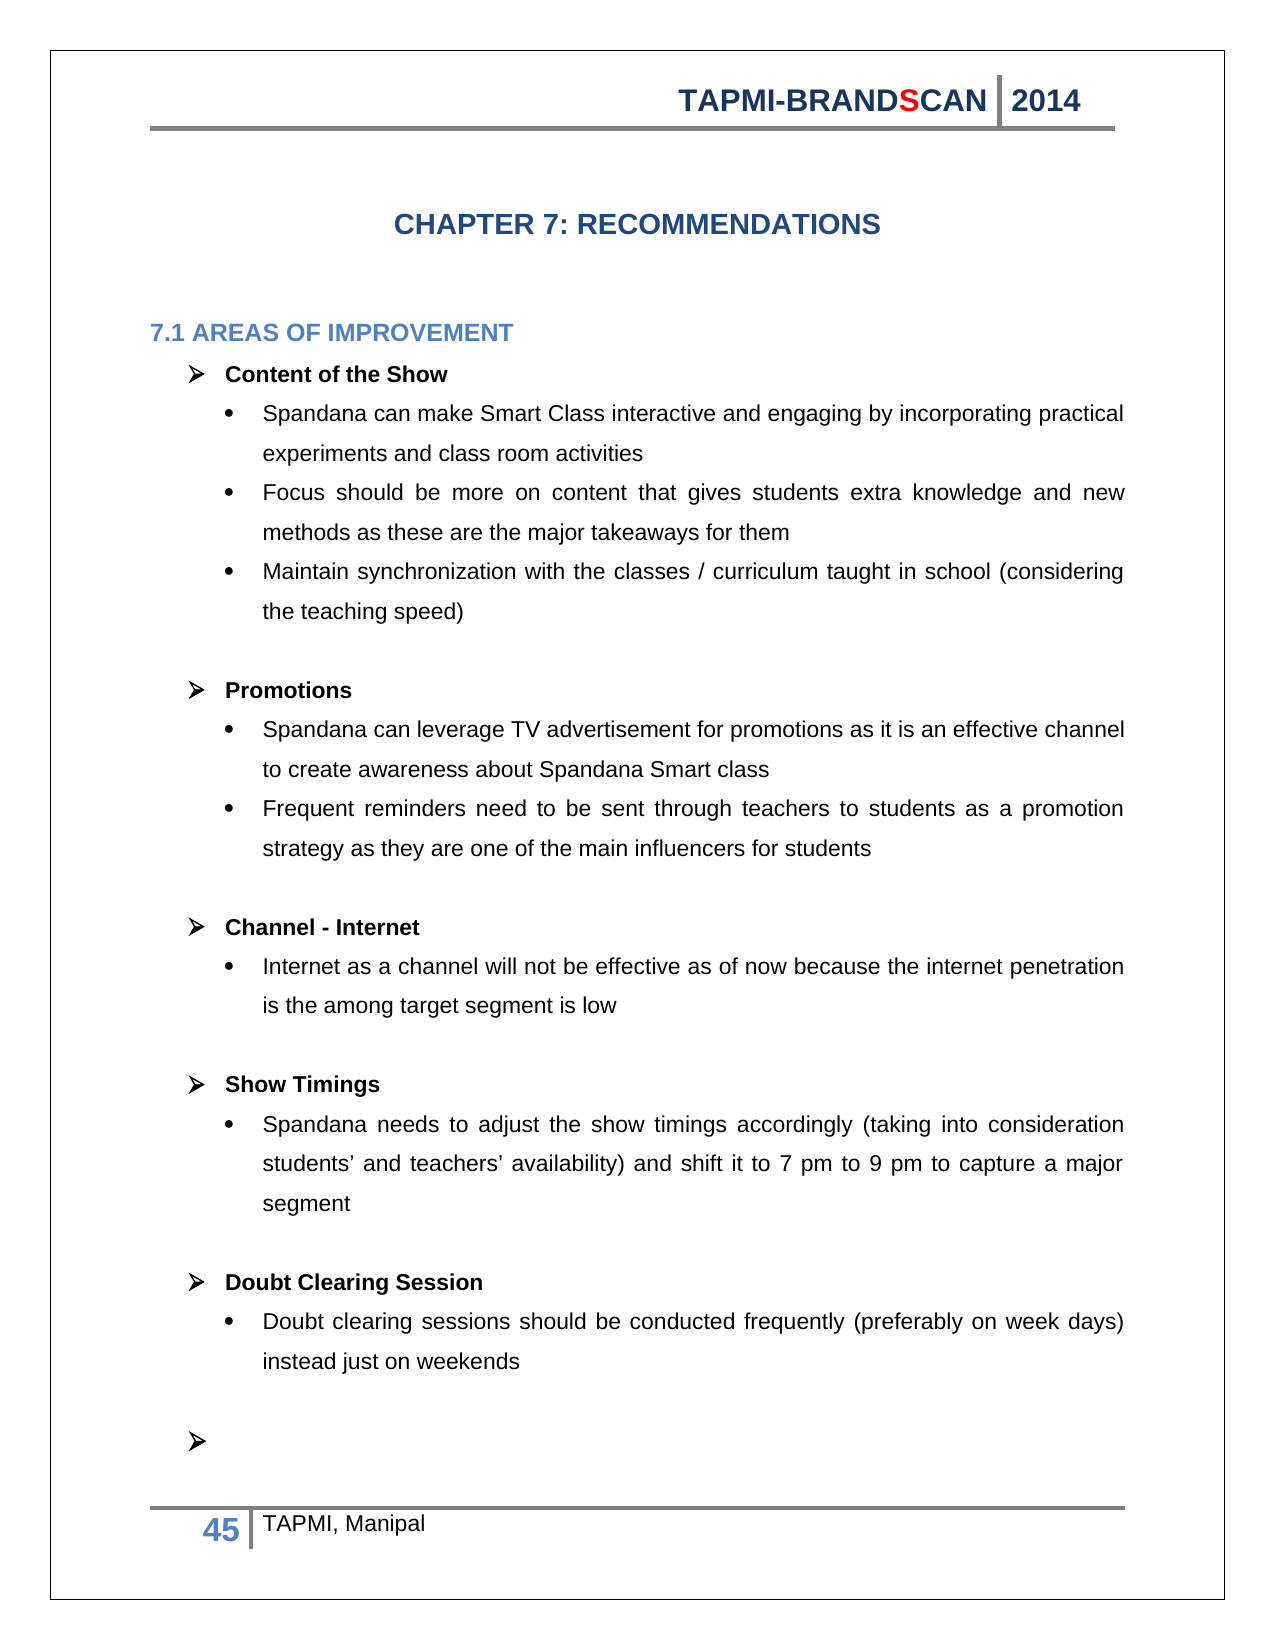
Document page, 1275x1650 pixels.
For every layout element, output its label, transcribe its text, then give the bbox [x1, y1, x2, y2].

list Focus should be more on content that gives students extra knowledge and new methods as these are the major takeaways for them [225, 479, 1125, 545]
list Maintain synchronization with the classes / curriculum taught in school (considering the teaching speed) [225, 558, 1125, 624]
subtitle 7.1 AREAS OF IMPROVEMENT [150, 318, 1125, 346]
list Doubt Clearing Session [187, 1269, 1125, 1295]
list Channel - Internet [187, 913, 1125, 940]
list Spandana needs to adjust the show timings accordingly (taking into consideration students’ and teachers’ availability) and shift it to 7 pm to 9 pm to capture a major segment [225, 1111, 1125, 1216]
list Spandana can make Smart Class interactive and engaging by incorporating practical experiments and class room activities [225, 400, 1125, 466]
list Content of the Show [187, 361, 1125, 387]
list Frequent reminders need to be sent through teachers to students as a promotion strategy as they are one of the main influencers for students [225, 795, 1125, 861]
list Promotions [187, 677, 1125, 703]
list Internet as a channel will not be effective as of now because the internet penetration is the among target segment is low [225, 953, 1125, 1019]
list Doubt clearing sessions should be conducted frequently (preferably on week days) instead just on weekends [225, 1308, 1125, 1374]
list Show Timings [187, 1071, 1125, 1098]
list Spandana can leverage TV advertisement for promotions as it is an effective channel to create awareness about Spandana Smart class [225, 716, 1125, 782]
subtitle CHAPTER 7: RECOMMENDATIONS [150, 207, 1125, 241]
